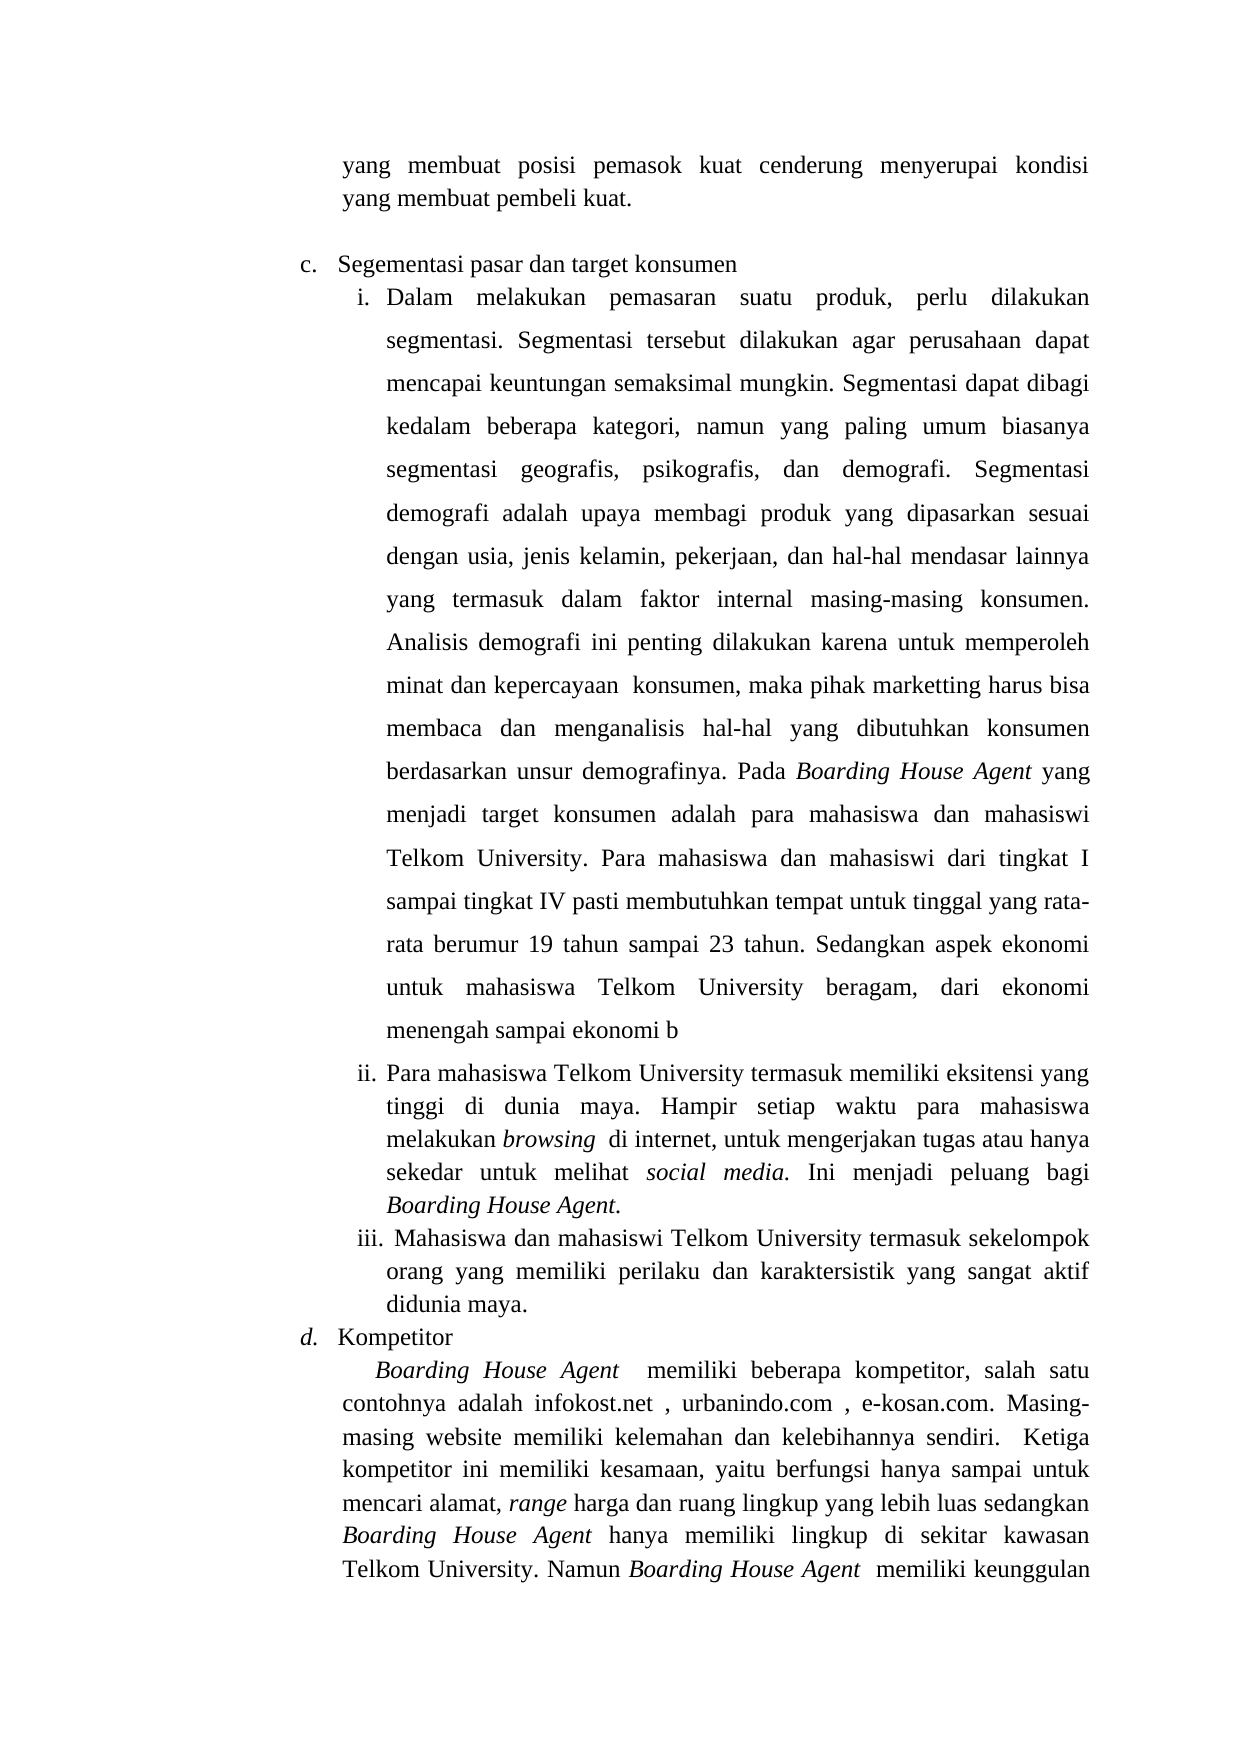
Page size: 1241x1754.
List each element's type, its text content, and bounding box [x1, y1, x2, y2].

list Segementasi pasar dan target konsumen [300, 249, 1090, 278]
list Dalam melakukan pemasaran suatu produk, perlu dilakukan segmentasi. Segmentasi tersebut dilakukan agar perusahaan dapat mencapai keuntungan semaksimal mungkin. Segmentasi dapat dibagi kedalam beberapa kategori, namun yang paling umum biasanya segmentasi geografis, psikografis, dan demografi. Segmentasi demografi adalah upaya membagi produk yang dipasarkan sesuai dengan usia, jenis kelamin, pekerjaan, dan hal-hal mendasar lainnya yang termasuk dalam faktor internal masing-masing konsumen. Analisis demografi ini penting dilakukan karena untuk memperoleh minat dan kepercayaan konsumen, maka pihak marketting harus bisa membaca dan menganalisis hal-hal yang dibutuhkan konsumen berdasarkan unsur demografinya. Pada Boarding House Agent yang menjadi target konsumen adalah para mahasiswa dan mahasiswi Telkom University. Para mahasiswa dan mahasiswi dari tingkat I sampai tingkat IV pasti membutuhkan tempat untuk tinggal yang rata-rata berumur 19 tahun sampai 23 tahun. Sedangkan aspek ekonomi untuk mahasiswa Telkom University beragam, dari ekonomi menengah sampai ekonomi b [357, 282, 1090, 1044]
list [342, 150, 1090, 212]
list Kompetitor [300, 1322, 1090, 1351]
list Para mahasiswa Telkom University termasuk memiliki eksitensi yang tinggi di dunia maya. Hampir setiap waktu para mahasiswa melakukan browsing di internet, untuk mengerjakan tugas atau hanya sekedar untuk melihat social media. Ini menjadi peluang bagi Boarding House Agent. [357, 1058, 1090, 1219]
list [342, 1356, 1090, 1582]
list Mahasiswa dan mahasiswi Telkom University termasuk sekelompok orang yang memiliki perilaku dan karaktersistik yang sangat aktif didunia maya. [357, 1223, 1090, 1318]
